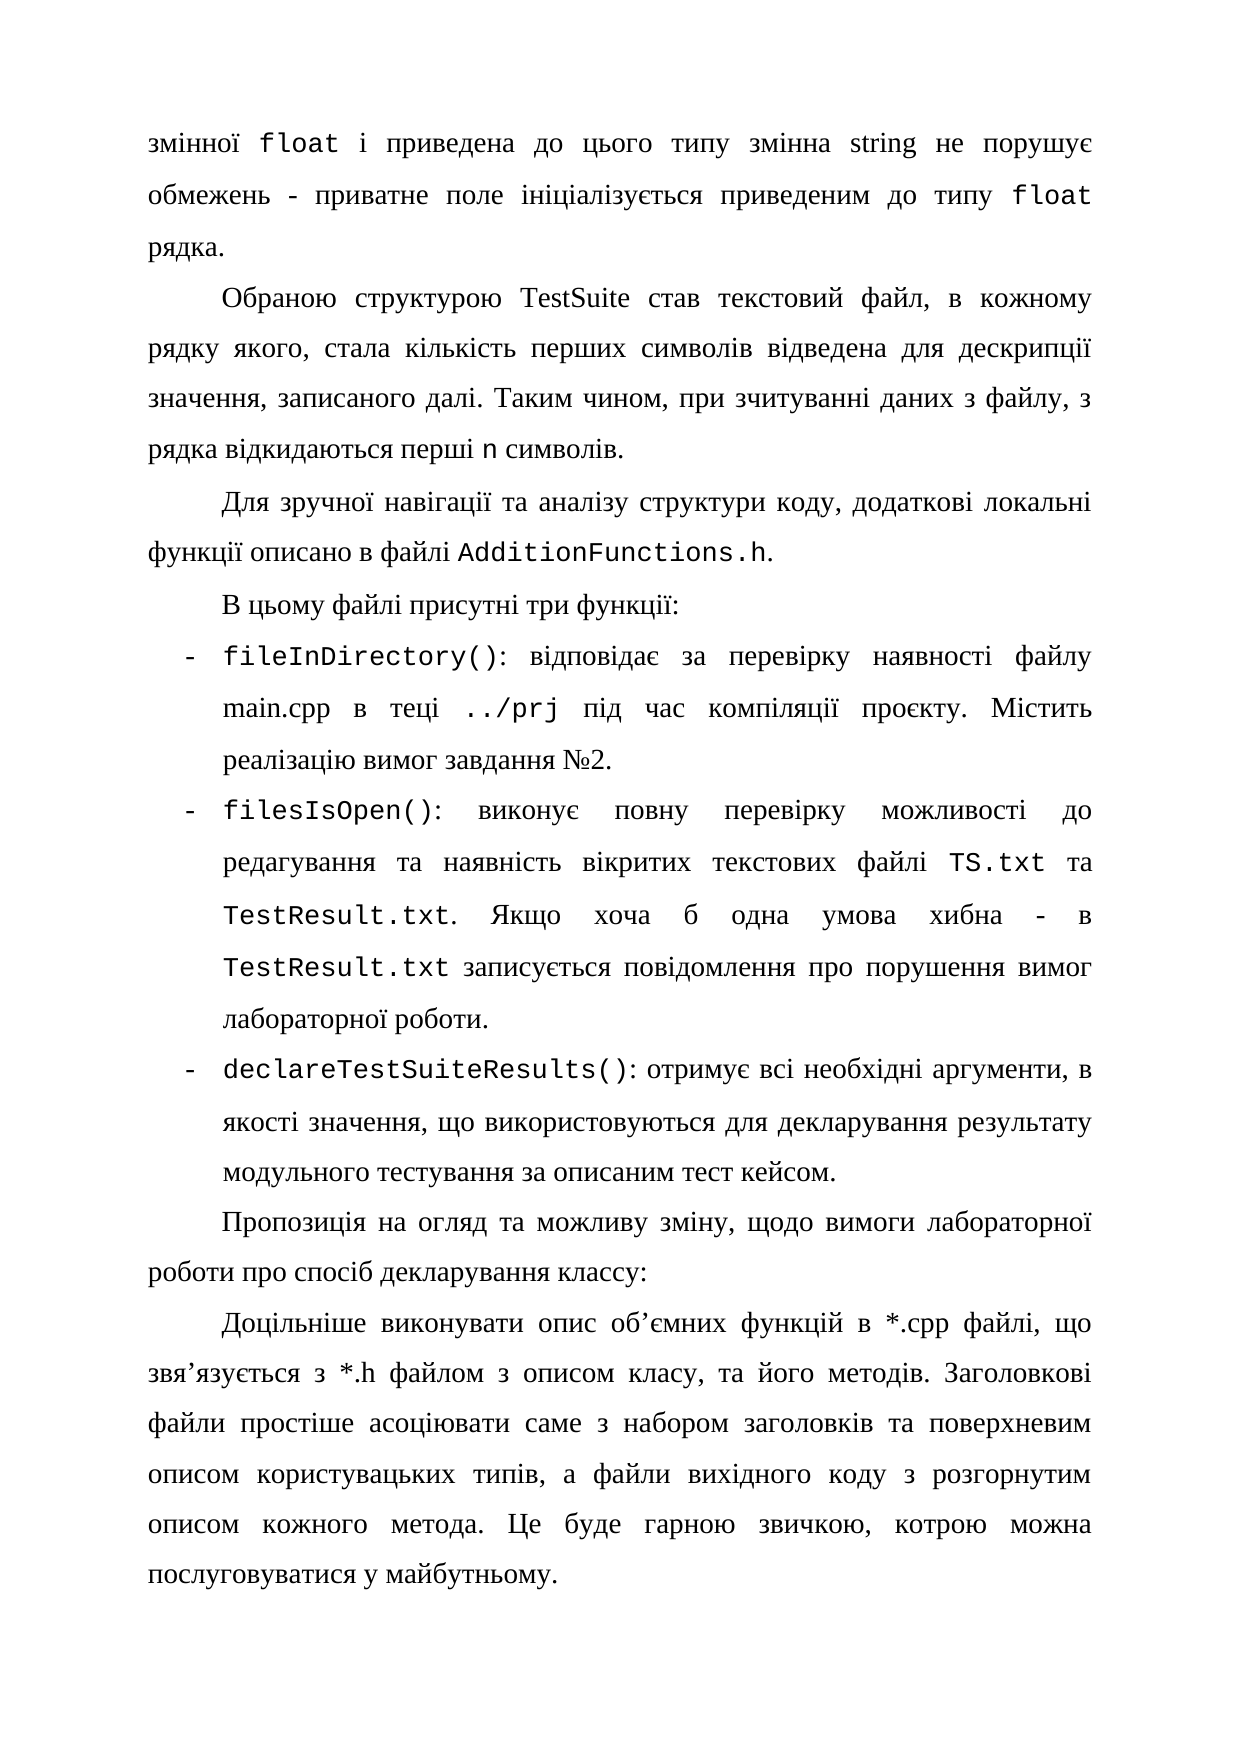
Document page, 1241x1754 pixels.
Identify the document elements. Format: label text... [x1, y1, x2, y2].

list fileInDirectory(): відповідає за перевірку наявності файлу main.cpp в теці ../prj під час компіляції проєкту. Містить реалізацію вимог завдання №2. [185, 638, 1093, 776]
list declareTestSuiteResults(): отримує всі необхідні аргументи, в якості значення, що використовуються для декларування результату модульного тестування за описаним тест кейсом. [185, 1051, 1093, 1187]
text В цьому файлі присутні три функції: [148, 587, 1093, 621]
text Обраною структурою TestSuite став текстовий файл, в кожному рядку якого, стала кількість перших символів відведена для дескрипції значення, записаного далі. Таким чином, при зчитуванні даних з файлу, з рядка відкидаються перші n символів. [148, 280, 1093, 466]
list filesIsOpen(): виконує повну перевірку можливості до редагування та наявність вікритих текстових файлі TS.txt та TestResult.txt. Якщо хоча б одна умова хибна - в TestResult.txt записується повідомлення про порушення вимог лабораторної роботи. [185, 792, 1093, 1035]
text Для зручної навігації та аналізу структури коду, додаткові локальні функції описано в файлі AdditionFunctions.h. [148, 484, 1093, 570]
text Пропозиція на огляд та можливу зміну, щодо вимоги лабораторної роботи про спосіб декларування классу: [148, 1204, 1093, 1288]
